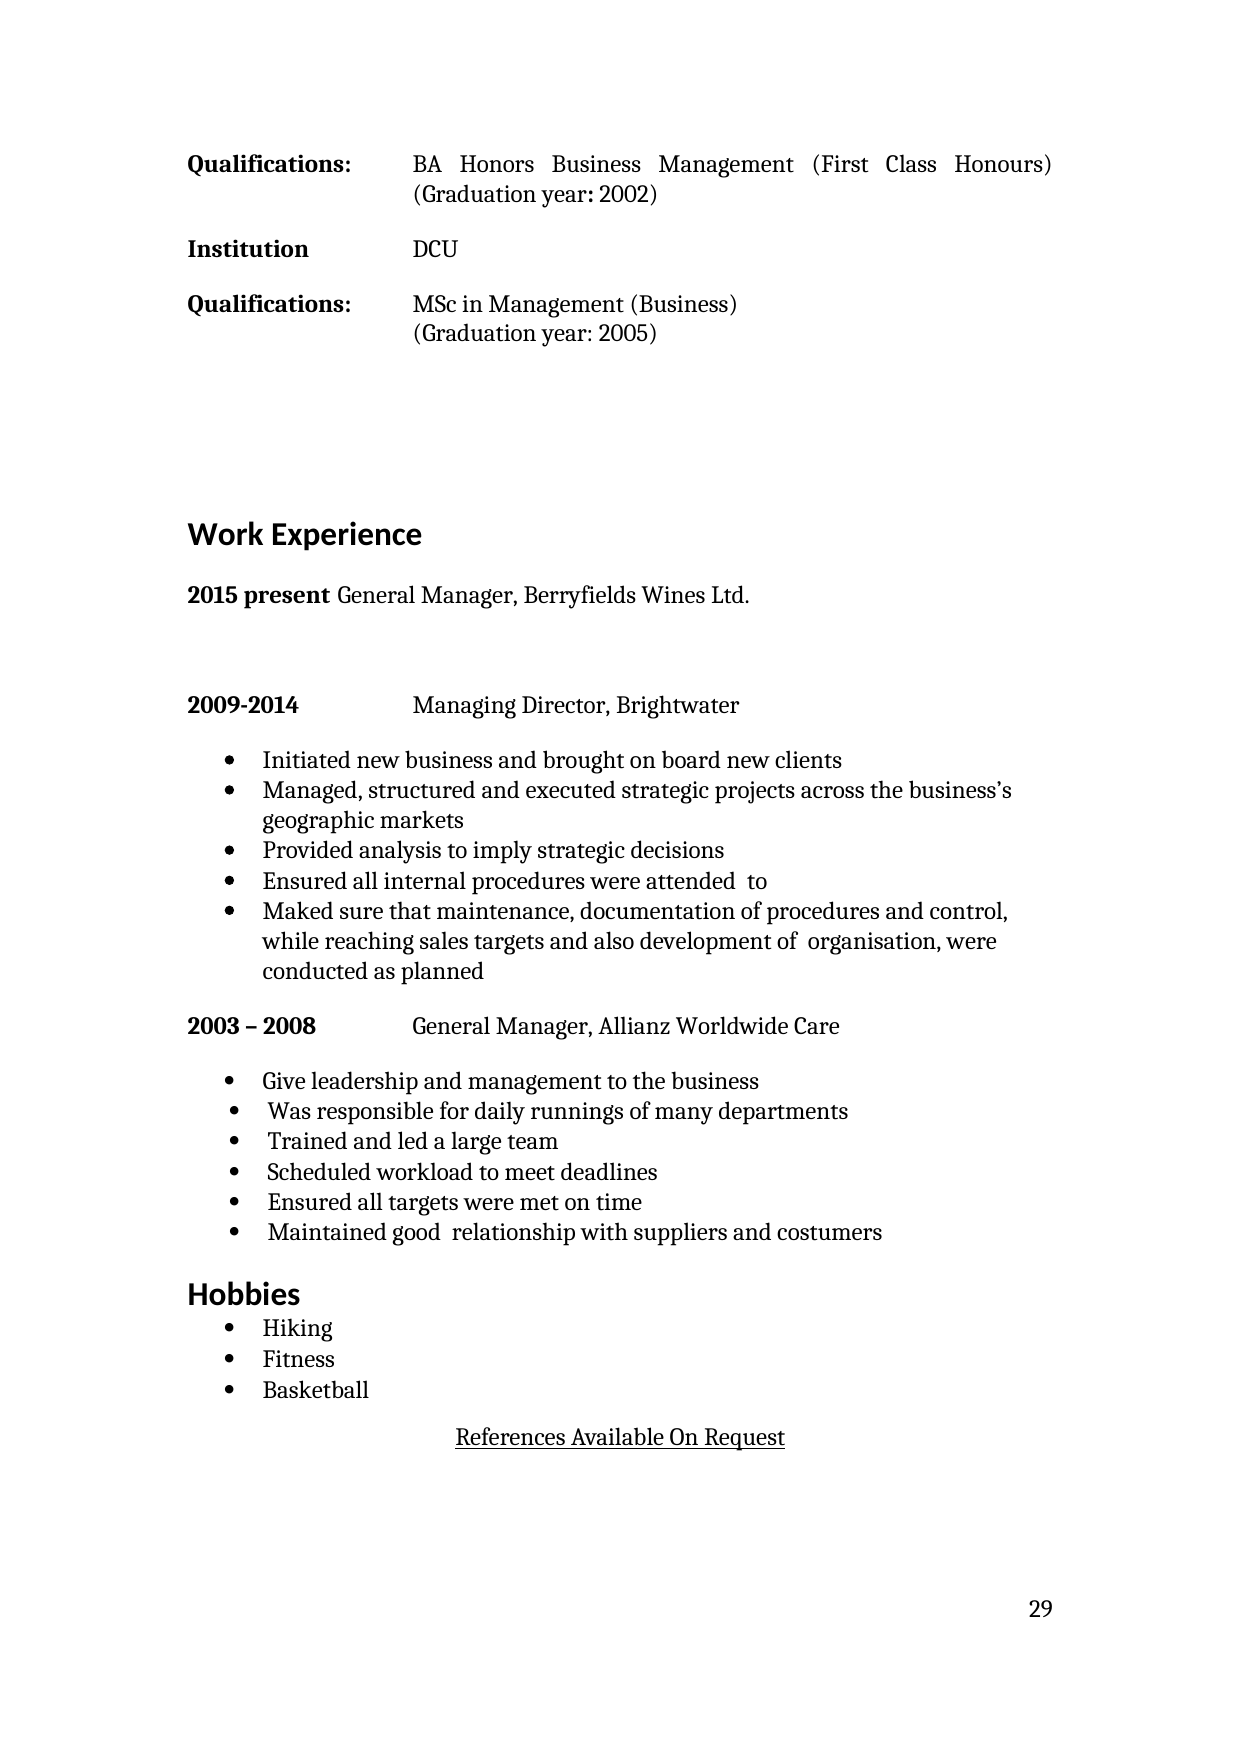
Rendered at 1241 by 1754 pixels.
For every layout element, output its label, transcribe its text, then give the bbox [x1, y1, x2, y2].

text 2009-2014 Managing Director, Brightwater [187, 691, 1053, 720]
text Institution DCU [187, 235, 1053, 264]
list Maintained good relationship with suppliers and costumers [230, 1218, 1053, 1246]
text Qualifications: MSc in Management (Business) [187, 290, 1053, 319]
list Ensured all internal procedures were attended to [225, 867, 1053, 895]
text 2003 – 2008 General Manager, Allianz Worldwide Care [187, 1012, 1053, 1041]
list Scheduled workload to meet deadlines [230, 1157, 1053, 1186]
text Qualifications: BA Honors Business Management (First Class Honours) (Graduation year: 2002) [187, 150, 1053, 209]
list Ensured all targets were met on time [230, 1187, 1053, 1216]
list Basketball [225, 1376, 1053, 1404]
list Was responsible for daily runnings of many departments [230, 1097, 1053, 1126]
list Maked sure that maintenance, documentation of procedures and control, while reaching sales targets and also development of organisation, were conducted as planned [225, 897, 1053, 986]
text Work Experience [187, 513, 1053, 554]
list Fitness [225, 1344, 1053, 1373]
text 2015 present General Manager, Berryfields Wines Ltd. [187, 581, 1053, 609]
list Managed, structured and executed strategic projects across the business’s geographic markets [225, 776, 1053, 835]
list Hiking [225, 1313, 1053, 1342]
list Give leadership and management to the business [225, 1067, 1053, 1096]
list Provided analysis to imply strategic decisions [225, 836, 1053, 865]
list Initiated new business and brought on board new clients [225, 746, 1053, 775]
list Trained and led a large team [230, 1127, 1053, 1156]
text Hobbies [187, 1273, 1053, 1313]
text (Graduation year: 2005) [412, 319, 1053, 348]
text References Available On Request [187, 1423, 1053, 1452]
